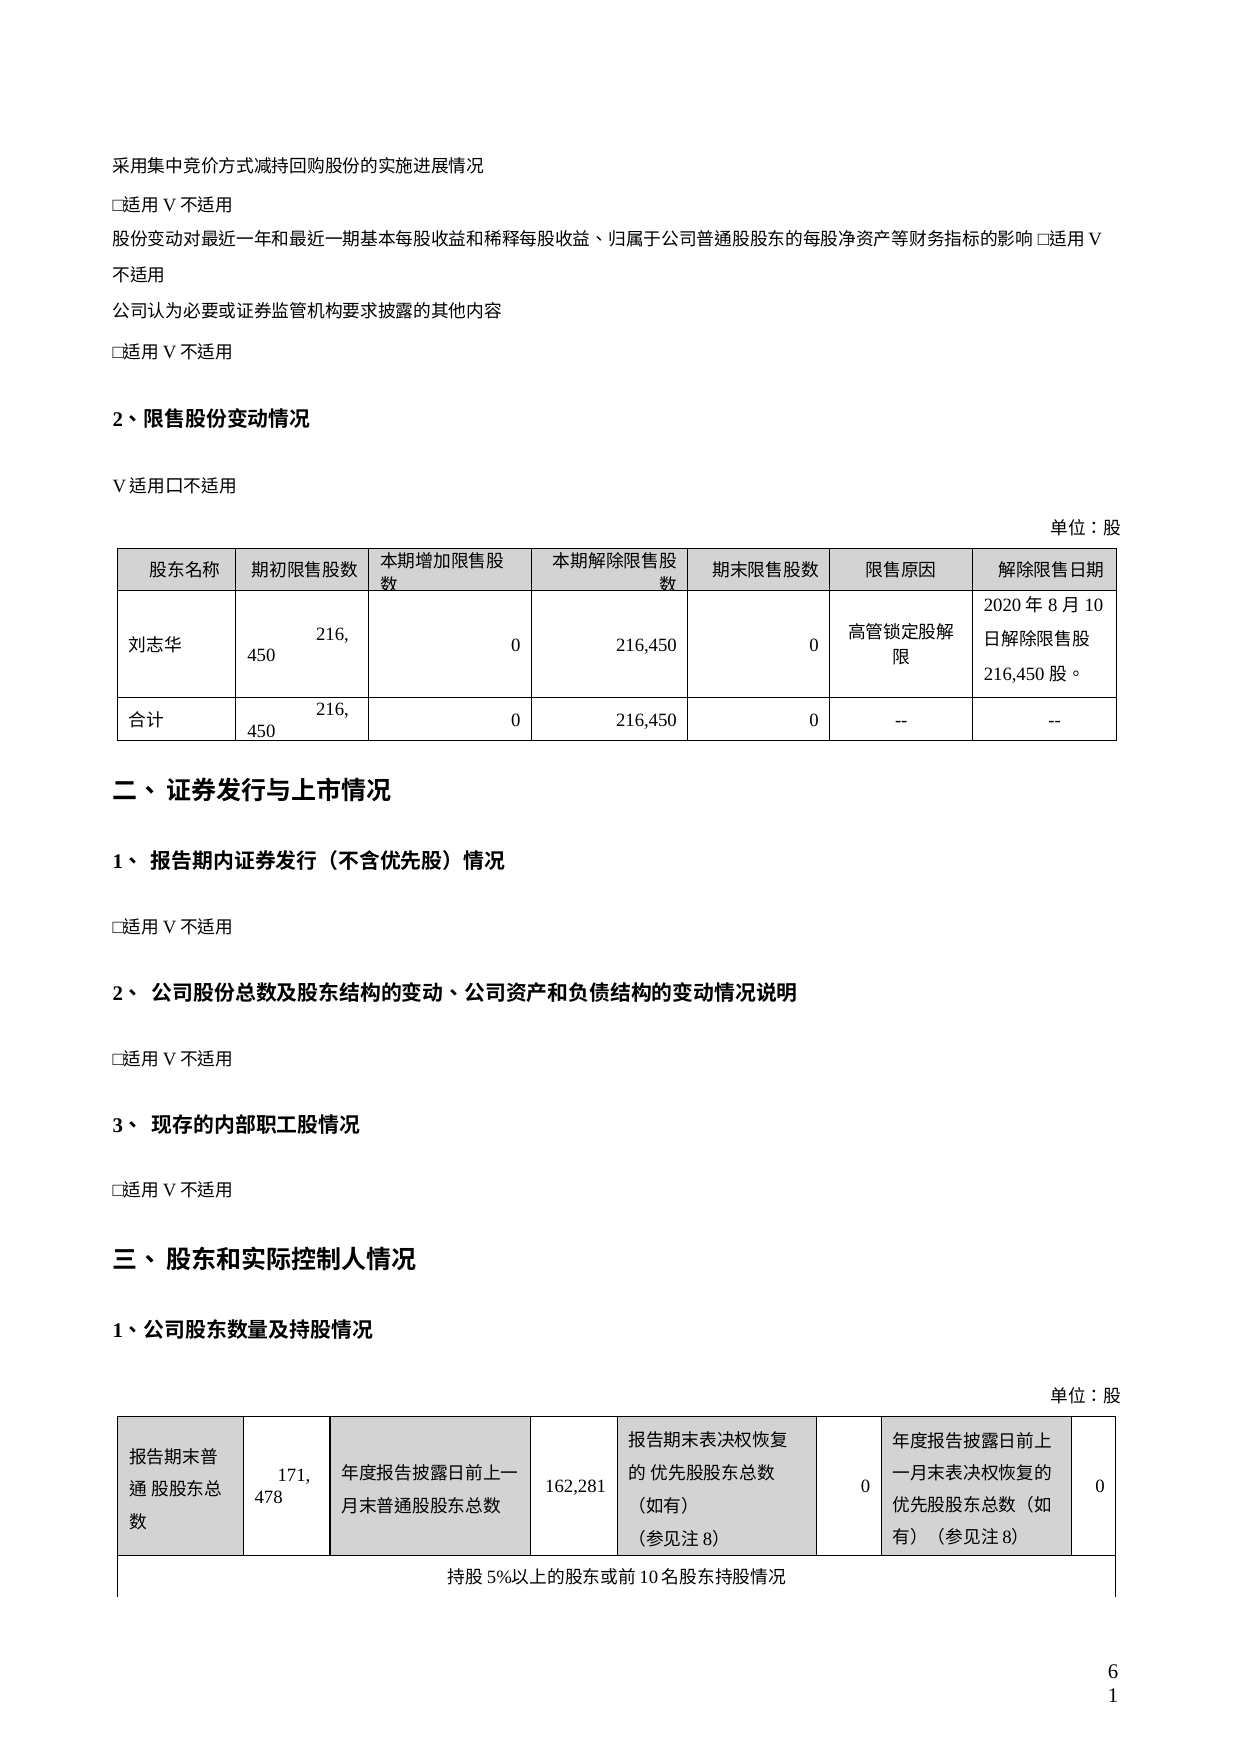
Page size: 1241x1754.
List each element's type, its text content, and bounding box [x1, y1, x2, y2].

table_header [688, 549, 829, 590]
text 二、 证券发行与上市情况 [112, 772, 1121, 807]
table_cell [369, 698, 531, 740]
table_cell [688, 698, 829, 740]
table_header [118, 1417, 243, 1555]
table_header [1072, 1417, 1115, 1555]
text □适用V不适用 [112, 192, 1121, 217]
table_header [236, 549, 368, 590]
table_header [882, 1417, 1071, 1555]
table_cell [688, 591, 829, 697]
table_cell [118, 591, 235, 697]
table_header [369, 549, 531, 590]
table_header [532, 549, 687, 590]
text V适用口不适用 [112, 473, 1121, 498]
text □适用V不适用 [112, 914, 1121, 938]
text 单位：股 [112, 1383, 1121, 1407]
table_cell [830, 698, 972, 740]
text 3、 现存的内部职工股情况 [112, 1110, 1121, 1138]
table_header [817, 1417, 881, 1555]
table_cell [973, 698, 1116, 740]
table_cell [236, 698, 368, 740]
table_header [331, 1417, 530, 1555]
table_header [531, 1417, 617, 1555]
text 股份变动对最近一年和最近一期基本每股收益和稀释每股收益、归属于公司普通股股东的每股净资产等财务指标的影响 □适用V不适用 [112, 217, 1121, 289]
text 2、 公司股份总数及股东结构的变动、公司资产和负债结构的变动情况说明 [112, 978, 1121, 1006]
text 单位：股 [112, 515, 1121, 539]
text □适用V不适用 [112, 1046, 1121, 1070]
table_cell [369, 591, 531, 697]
text 采用集中竞价方式减持回购股份的实施进展情况 [112, 154, 1121, 178]
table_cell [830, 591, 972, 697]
text 1、公司股东数量及持股情况 [112, 1315, 1121, 1343]
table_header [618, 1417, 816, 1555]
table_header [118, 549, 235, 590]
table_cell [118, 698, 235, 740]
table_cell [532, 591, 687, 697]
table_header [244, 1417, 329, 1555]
text □适用V不适用 [112, 1178, 1121, 1202]
text 2、限售股份变动情况 [112, 404, 1121, 433]
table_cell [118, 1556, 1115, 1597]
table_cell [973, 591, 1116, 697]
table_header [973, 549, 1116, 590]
text 1、 报告期内证券发行（不含优先股）情况 [112, 846, 1121, 874]
text □适用V不适用 [112, 339, 1121, 363]
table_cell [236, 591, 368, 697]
text 三、 股东和实际控制人情况 [112, 1241, 1121, 1276]
text 公司认为必要或证券监管机构要求披露的其他内容 [112, 289, 1121, 325]
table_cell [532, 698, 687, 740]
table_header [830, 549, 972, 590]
